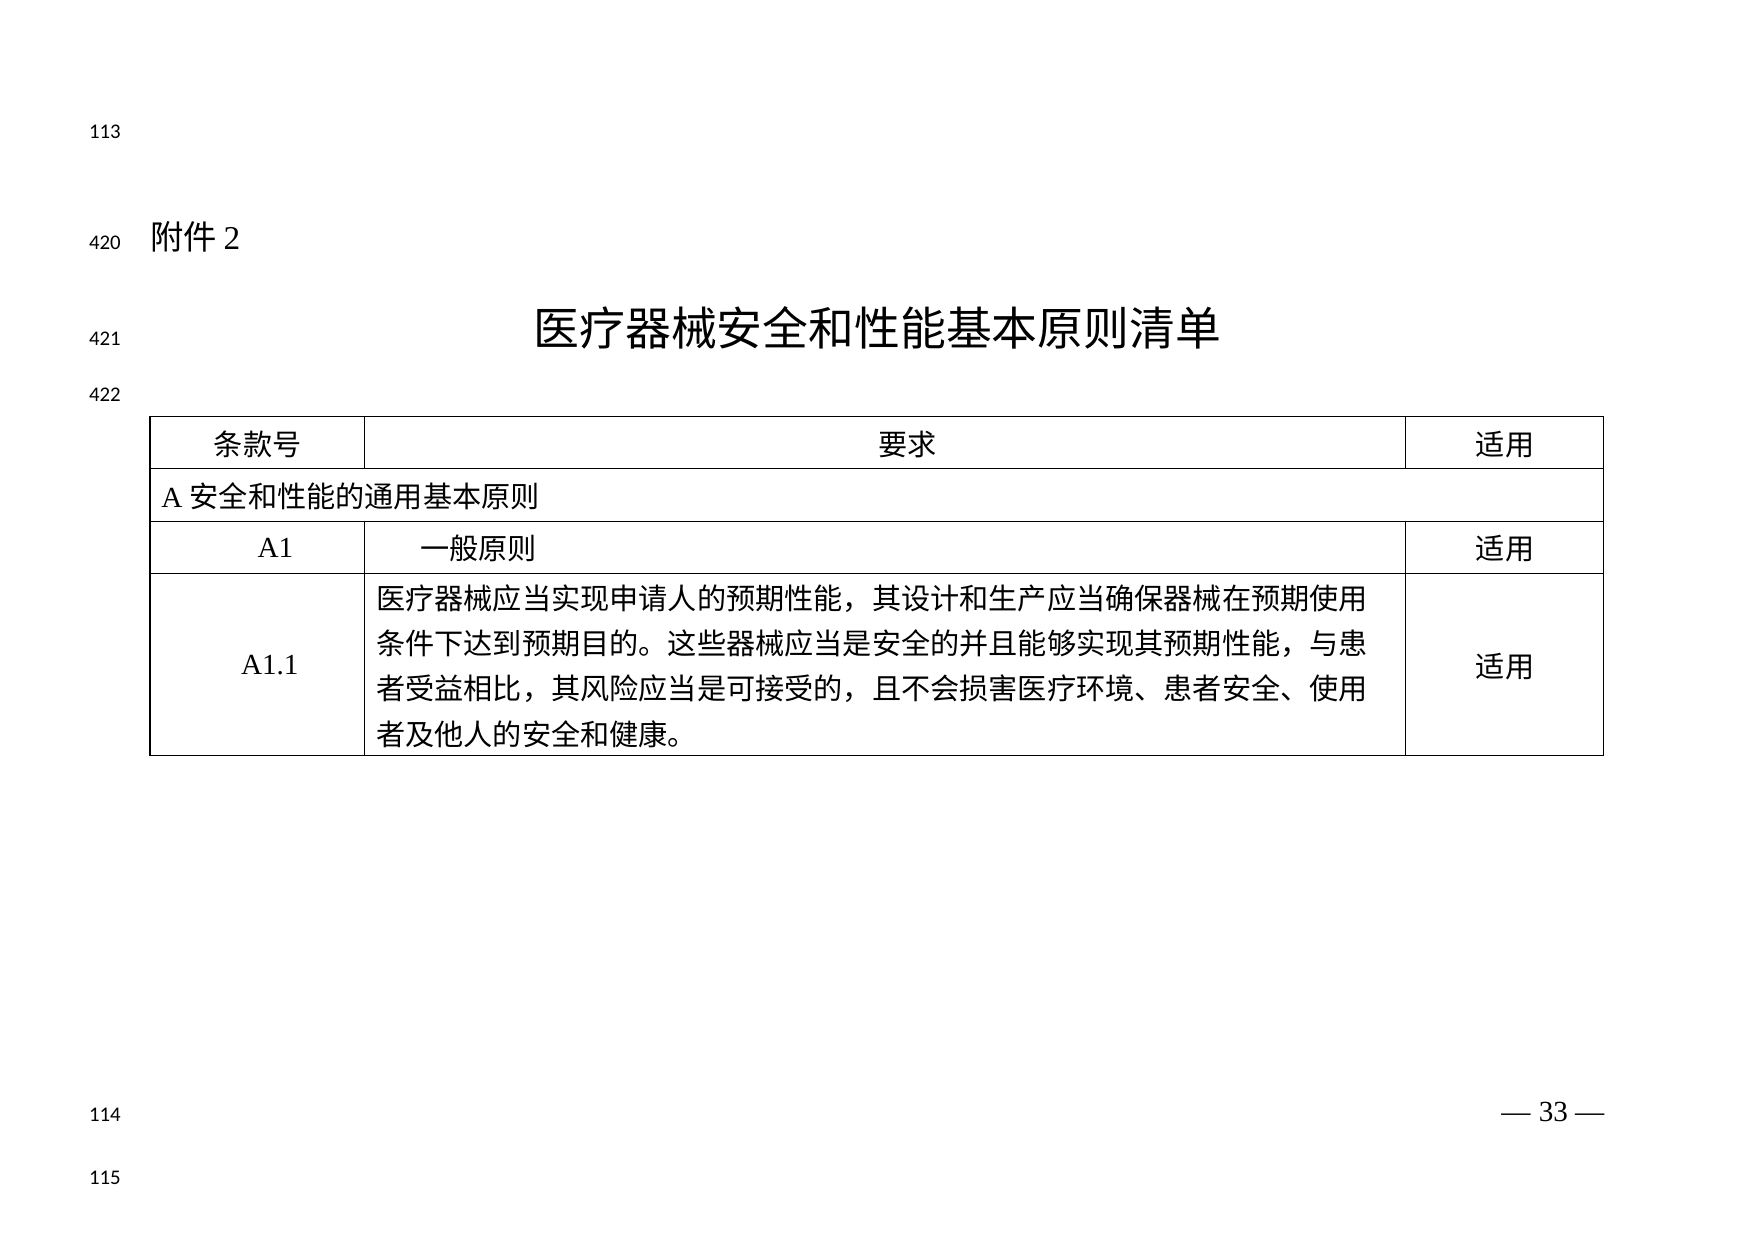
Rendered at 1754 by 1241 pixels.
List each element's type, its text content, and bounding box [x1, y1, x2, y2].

table_cell A 安全和性能的通用基本原则 [151, 469, 1603, 521]
table_cell A1.1 [151, 574, 364, 755]
table_cell 医疗器械应当实现申请人的预期性能，其设计和生产应当确保器械在预期使用条件下达到预期目的。这些器械应当是安全的并且能够实现其预期性能，与患者受益相比，其风险应当是可接受的，且不会损害医疗环境、患者安全、使用者及他人的安全和健康。 [365, 574, 1405, 755]
table_cell A1 [151, 522, 364, 573]
table_header 要求 [365, 417, 1405, 468]
table_cell 适用 [1406, 574, 1603, 755]
table_header 条款号 [151, 417, 364, 468]
text 附件2 [150, 189, 1604, 280]
subtitle 医疗器械安全和性能基本原则清单 [150, 280, 1604, 371]
table_header 适用 [1406, 417, 1603, 468]
table_cell 适用 [1406, 522, 1603, 573]
table_cell 一般原则 [365, 522, 1405, 573]
